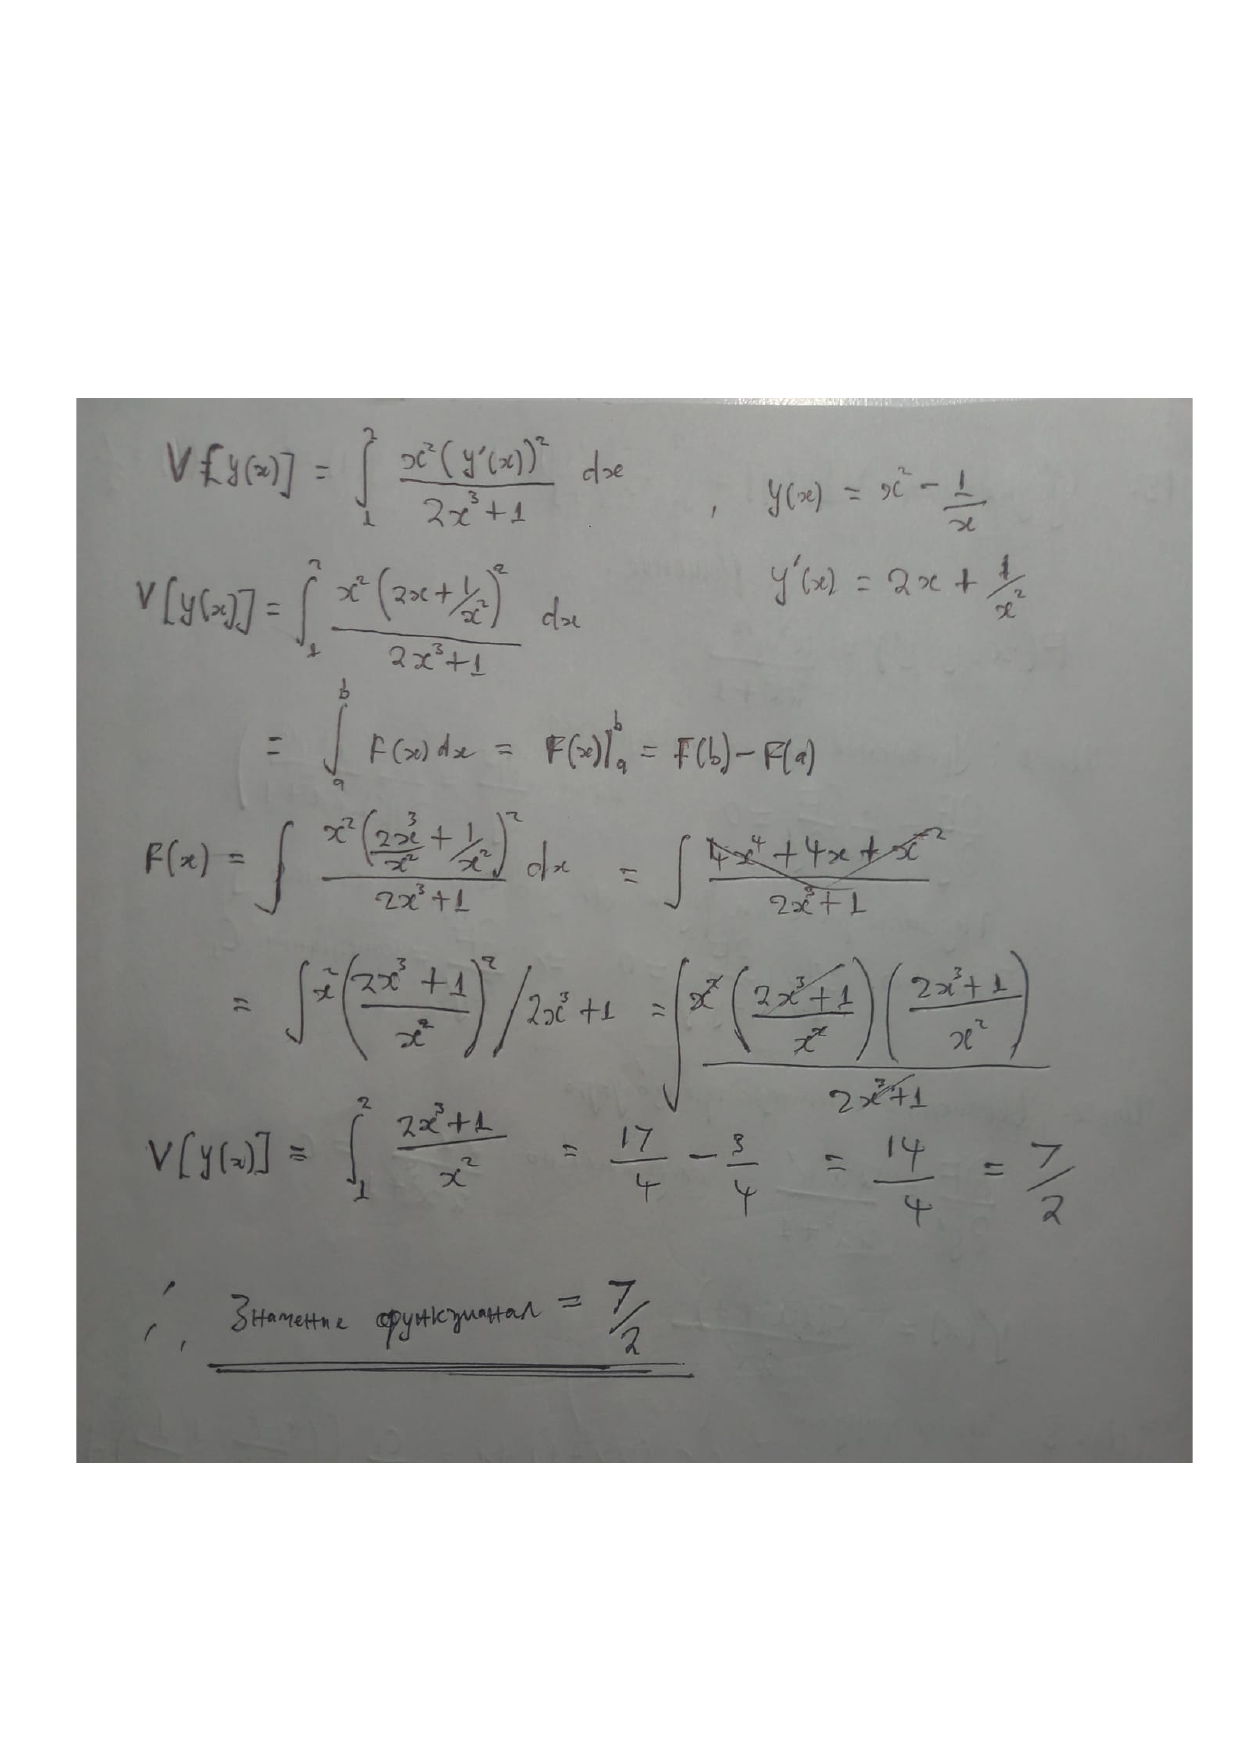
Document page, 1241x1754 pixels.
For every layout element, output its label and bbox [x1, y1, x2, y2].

picture [76, 398, 1193, 1463]
